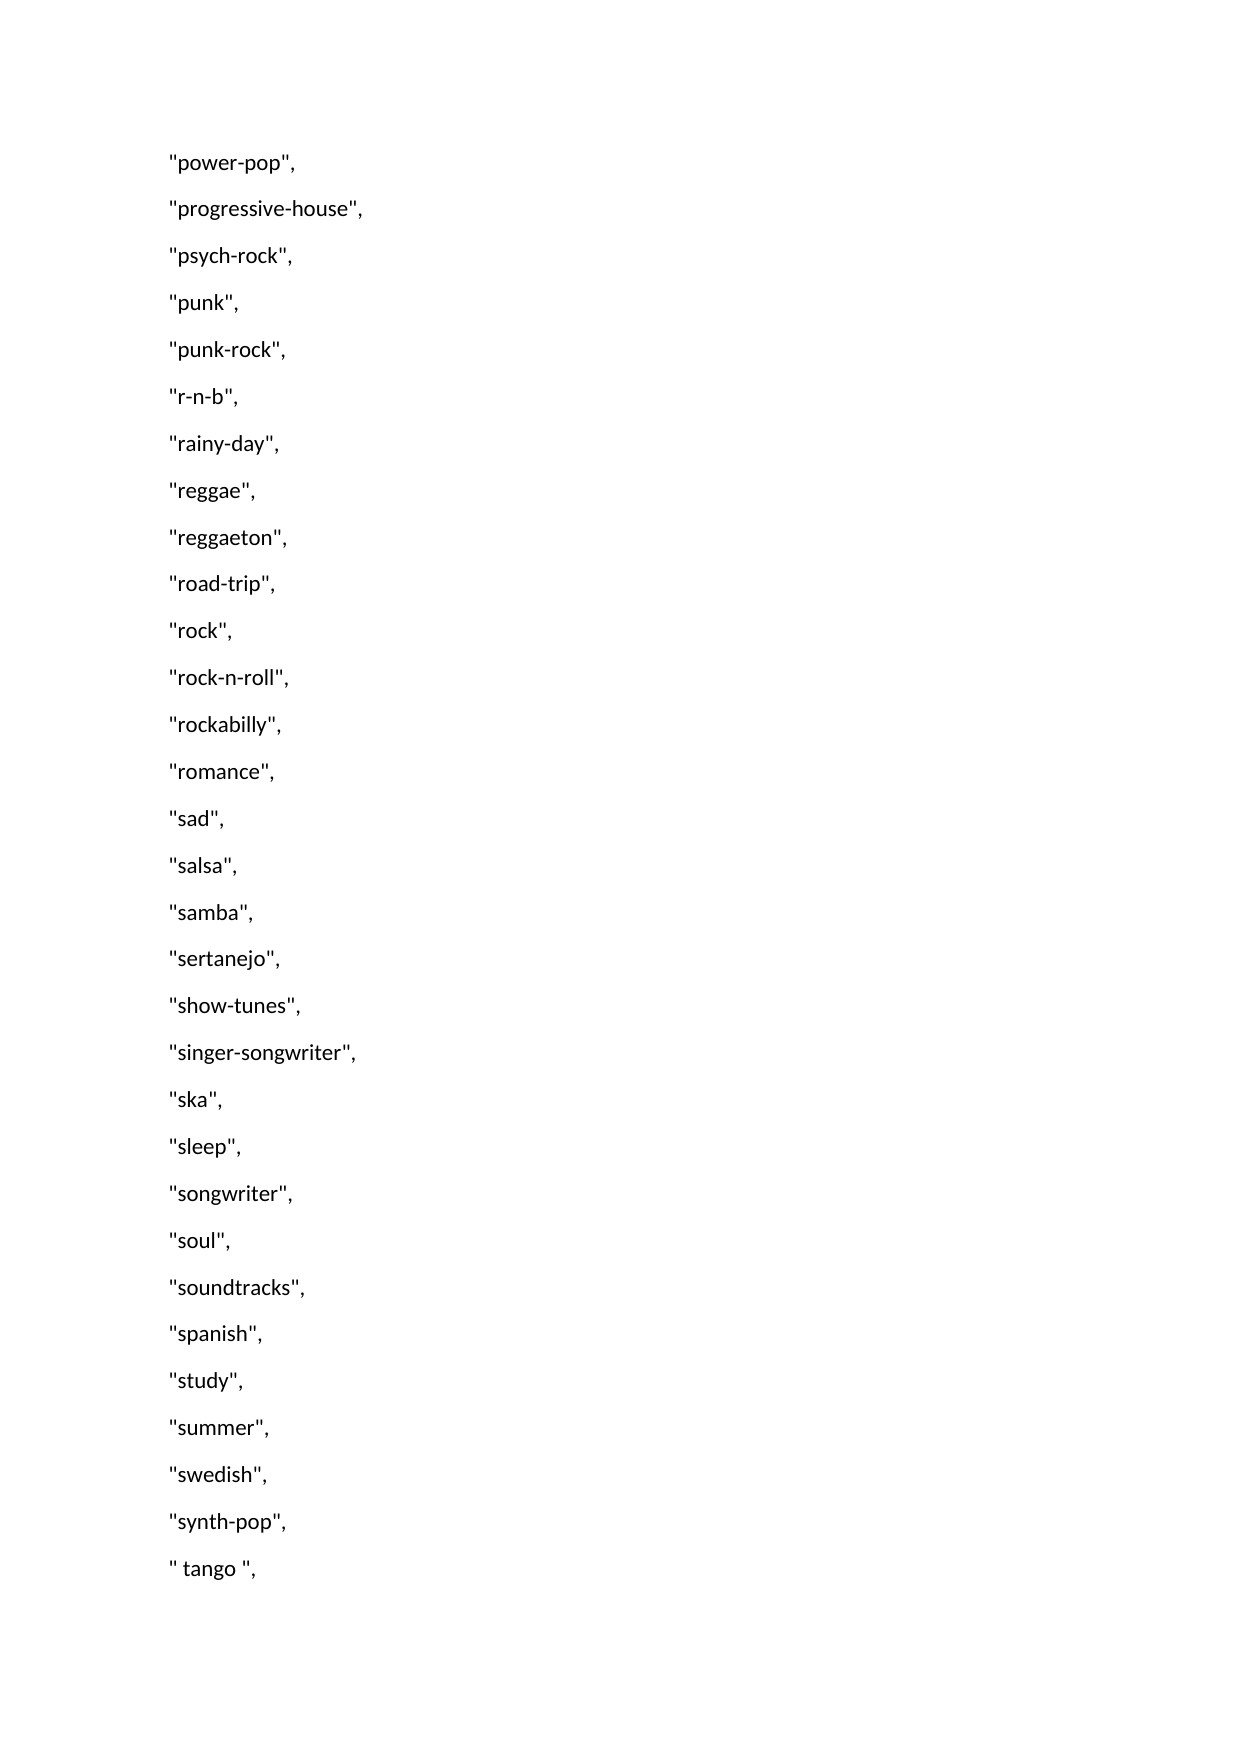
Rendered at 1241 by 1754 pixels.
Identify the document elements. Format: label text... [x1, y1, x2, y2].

text "progressive-house", [148, 194, 1093, 222]
text "sertanejo", [148, 944, 1093, 972]
text "ska", [148, 1085, 1093, 1113]
text "swedish", [148, 1460, 1093, 1488]
text "rockabilly", [148, 710, 1093, 738]
text "reggaeton", [148, 523, 1093, 551]
text "rock-n-roll", [148, 663, 1093, 691]
text "sad", [148, 804, 1093, 832]
text "soundtracks", [148, 1273, 1093, 1301]
text "reggae", [148, 476, 1093, 504]
text "punk", [148, 288, 1093, 316]
text "singer-songwriter", [148, 1038, 1093, 1066]
text "punk-rock", [148, 335, 1093, 363]
text "summer", [148, 1413, 1093, 1441]
text "study", [148, 1366, 1093, 1394]
text "spanish", [148, 1319, 1093, 1347]
text "samba", [148, 898, 1093, 926]
text "romance", [148, 757, 1093, 785]
text "soul", [148, 1226, 1093, 1254]
text "psych-rock", [148, 241, 1093, 269]
text "rock", [148, 616, 1093, 644]
text "rainy-day", [148, 429, 1093, 457]
text "songwriter", [148, 1179, 1093, 1207]
text "power-pop", [148, 148, 1093, 176]
text "salsa", [148, 851, 1093, 879]
text " tango ", [148, 1554, 1093, 1582]
text "r-n-b", [148, 382, 1093, 410]
text "synth-pop", [148, 1507, 1093, 1535]
text "show-tunes", [148, 991, 1093, 1019]
text "road-trip", [148, 569, 1093, 597]
text "sleep", [148, 1132, 1093, 1160]
